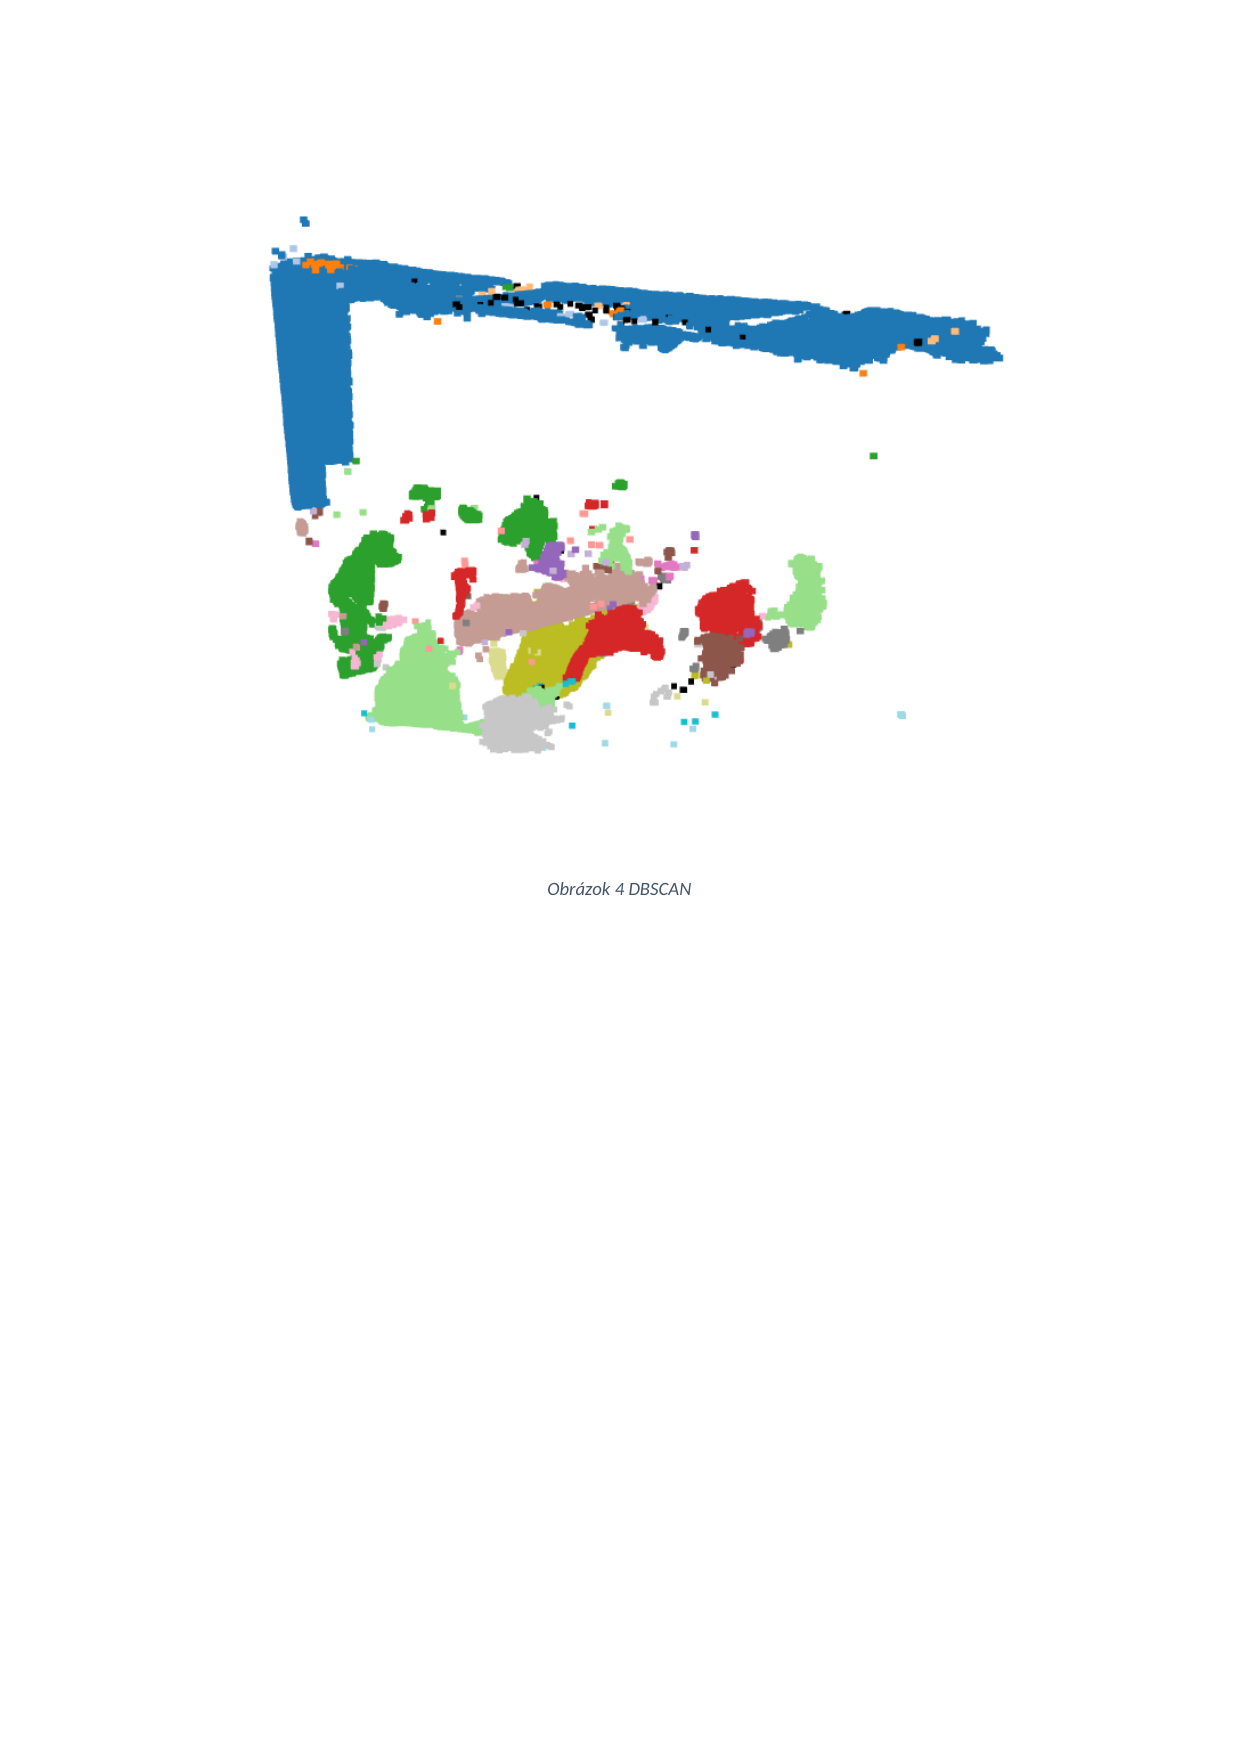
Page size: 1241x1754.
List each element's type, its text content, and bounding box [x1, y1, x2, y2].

picture [147, 147, 1093, 856]
text Obrázok 4 DBSCAN [148, 877, 1093, 900]
